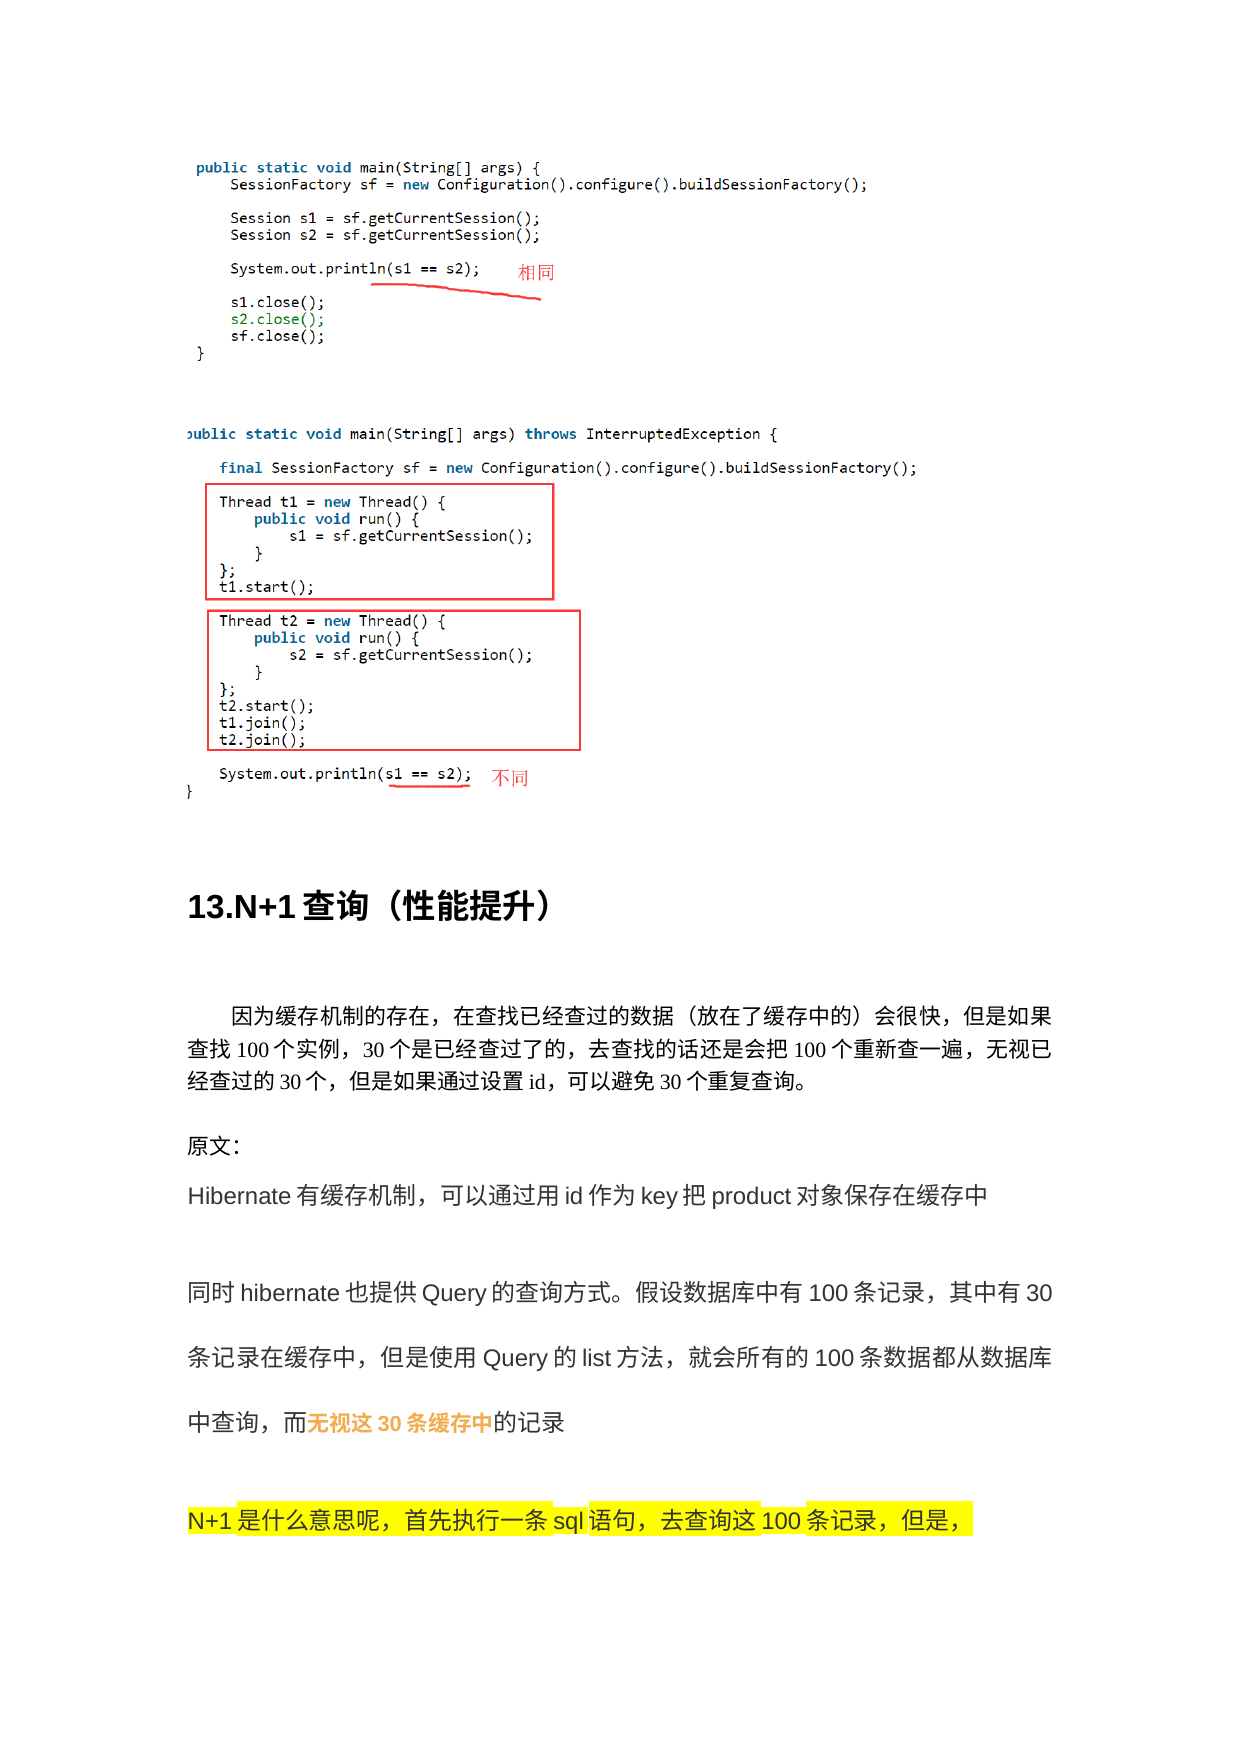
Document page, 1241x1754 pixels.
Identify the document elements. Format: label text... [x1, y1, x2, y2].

text Hibernate有缓存机制，可以通过用id作为key把product对象保存在缓存中 同时hibernate也提供Query的查询方式。假设数据库中有100条记录，其中有30条记录在缓存中，但是使用Query的list方法，就会所有的100条数据都从数据库中查询，而无视这30条缓存中的记录 N+1是什么意思呢，首先执行一条sql语句，去查询这100条记录，但是， [187, 1161, 1053, 1551]
subtitle 13.N+1查询（性能提升） [187, 872, 1053, 937]
picture [187, 162, 931, 361]
picture [187, 422, 962, 801]
text 因为缓存机制的存在，在查找已经查过的数据（放在了缓存中的）会很快，但是如果查找100个实例，30个是已经查过了的，去查找的话还是会把100个重新查一遍，无视已经查过的30个，但是如果通过设置id，可以避免30个重复查询。 [187, 999, 1053, 1096]
text 原文： [187, 1129, 1053, 1161]
